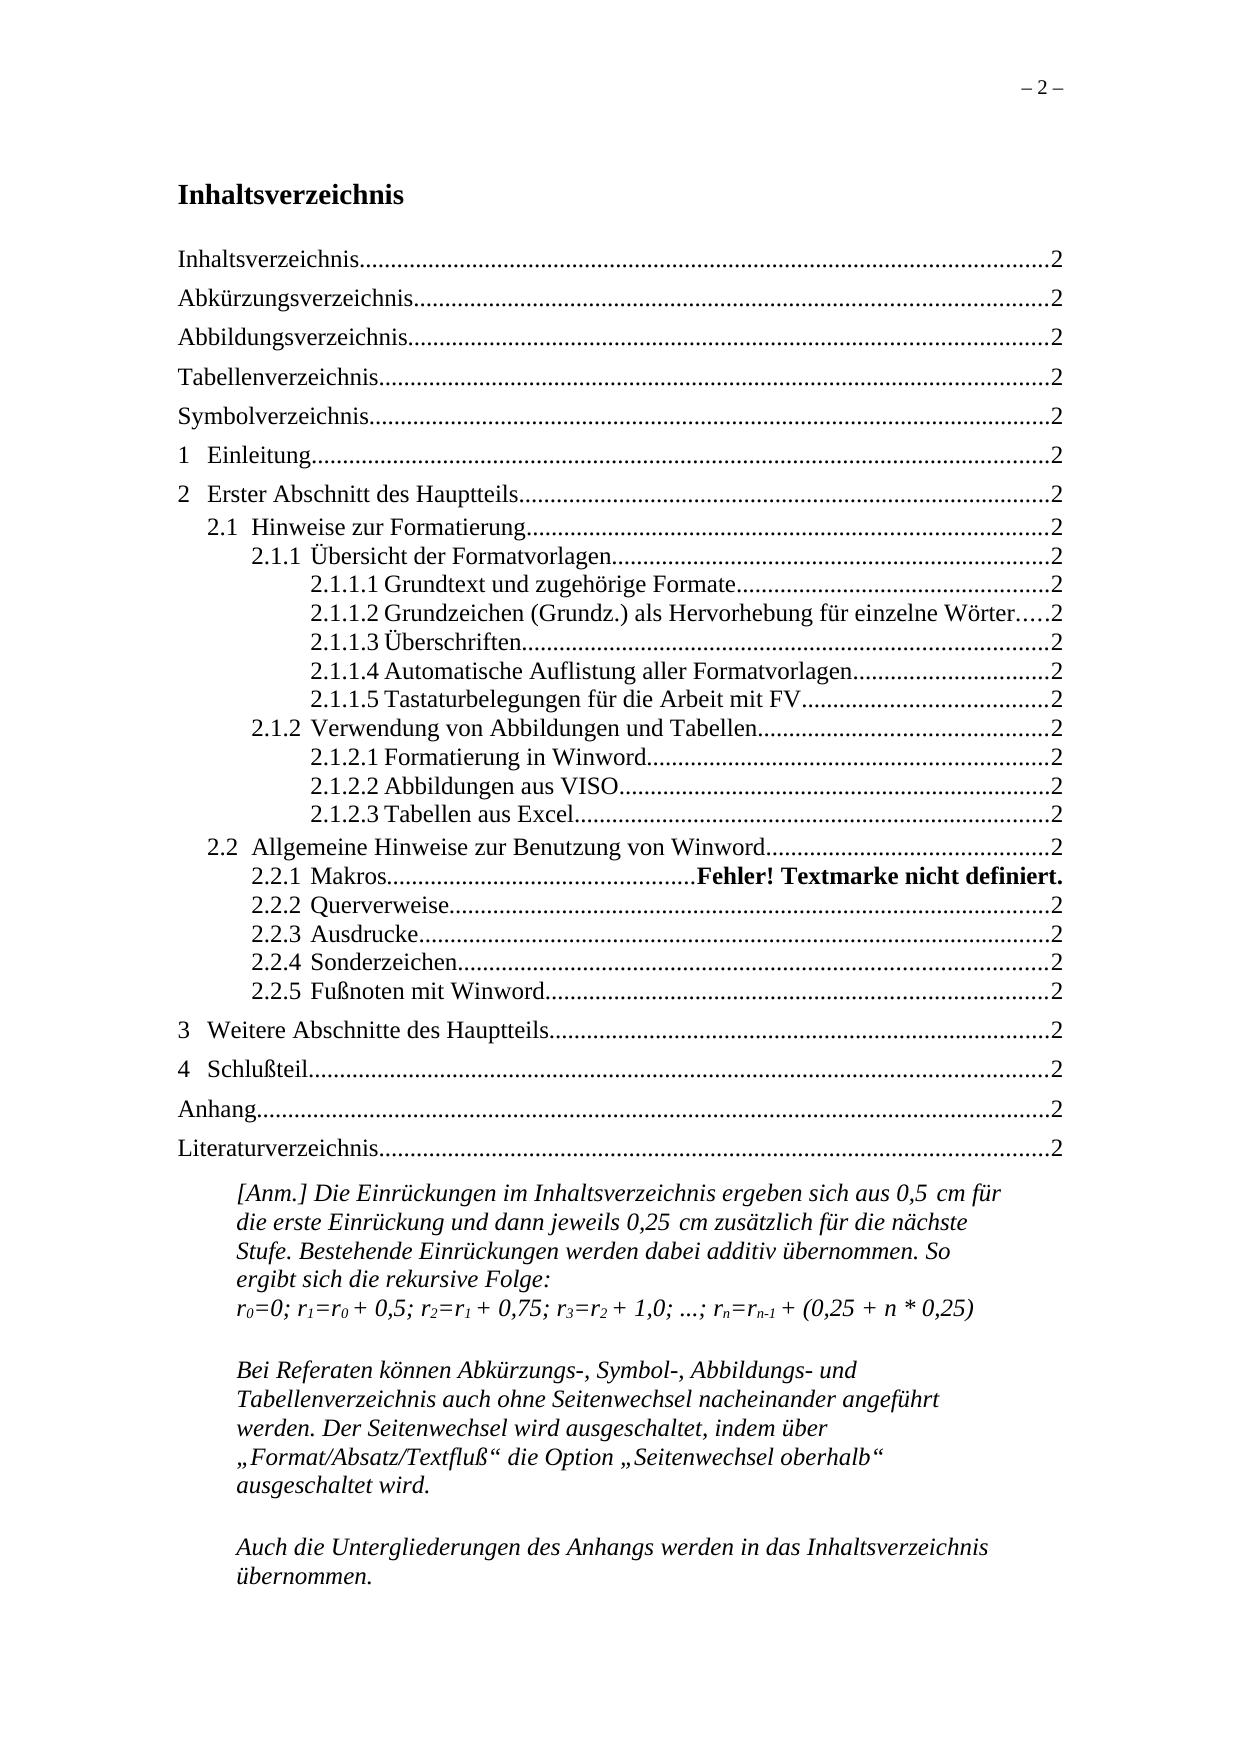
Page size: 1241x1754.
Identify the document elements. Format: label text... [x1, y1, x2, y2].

text Inhaltsverzeichnis 2 [177, 244, 1063, 273]
text 4 Schlußteil 2 [177, 1054, 1063, 1083]
text Abbildungsverzeichnis 2 [177, 322, 1063, 351]
text 2.2.1 Makros Fehler! Textmarke nicht definiert. [251, 861, 1063, 890]
text 2.2 Allgemeine Hinweise zur Benutzung von Winword 2 [207, 832, 1063, 861]
text 2.1.1.2 Grundzeichen (Grundz.) als Hervorhebung für einzelne Wörter 2 [310, 598, 1063, 627]
text 1 Einleitung 2 [177, 440, 1063, 469]
text Anhang 2 [177, 1094, 1063, 1122]
text Abkürzungsverzeichnis 2 [177, 283, 1063, 312]
text 2.2.3 Ausdrucke 2 [251, 919, 1063, 947]
text 3 Weitere Abschnitte des Hauptteils 2 [177, 1015, 1063, 1044]
text 2.1.2 Verwendung von Abbildungen und Tabellen 2 [251, 713, 1063, 742]
text 2.1.1.4 Automatische Auflistung aller Formatvorlagen 2 [310, 656, 1063, 684]
text 2.1.1 Übersicht der Formatvorlagen 2 [251, 541, 1063, 569]
text Bei Referaten können Abkürzungs-, Symbol-, Abbildungs- und Tabellenverzeichnis auch ohne Seitenwechsel nacheinander angeführt werden. Der Seitenwechsel wird ausgeschaltet, indem über „Format/Absatz/Textfluß“ die Option „Seitenwechsel oberhalb“ ausgeschaltet wird. [236, 1355, 1004, 1499]
text [Anm.] Die Einrückungen im Inhaltsverzeichnis ergeben sich aus 0,5 cm für die erste Einrückung und dann jeweils 0,25 cm zusätzlich für die nächste Stufe. Bestehende Einrückungen werden dabei additiv übernommen. So ergibt sich die rekursive Folge: r0=0; r1=r0 + 0,5; r2=r1 + 0,75; r3=r2 + 1,0; ...; rn=rn-1 + (0,25 + n * 0,25) [236, 1178, 1004, 1322]
text 2.1.2.2 Abbildungen aus VISO 2 [310, 771, 1063, 799]
text 2.1 Hinweise zur Formatierung 2 [207, 512, 1063, 541]
text Literaturverzeichnis 2 [177, 1133, 1063, 1162]
text 2.2.2 Querverweise 2 [251, 890, 1063, 919]
text 2.1.2.3 Tabellen aus Excel 2 [310, 799, 1063, 828]
text 2.2.5 Fußnoten mit Winword 2 [251, 976, 1063, 1005]
text 2.1.1.3 Überschriften 2 [310, 627, 1063, 656]
text 2.1.1.1 Grundtext und zugehörige Formate 2 [310, 569, 1063, 598]
text 2.2.4 Sonderzeichen 2 [251, 947, 1063, 976]
text Tabellenverzeichnis 2 [177, 362, 1063, 390]
text 2.1.2.1 Formatierung in Winword 2 [310, 742, 1063, 771]
text Auch die Untergliederungen des Anhangs werden in das Inhaltsverzeichnis übernommen. [236, 1532, 1004, 1590]
text 2 Erster Abschnitt des Hauptteils 2 [177, 479, 1063, 508]
text Symbolverzeichnis 2 [177, 401, 1063, 429]
text 2.1.1.5 Tastaturbelegungen für die Arbeit mit FV 2 [310, 684, 1063, 713]
list Inhaltsverzeichnis [177, 177, 1063, 211]
